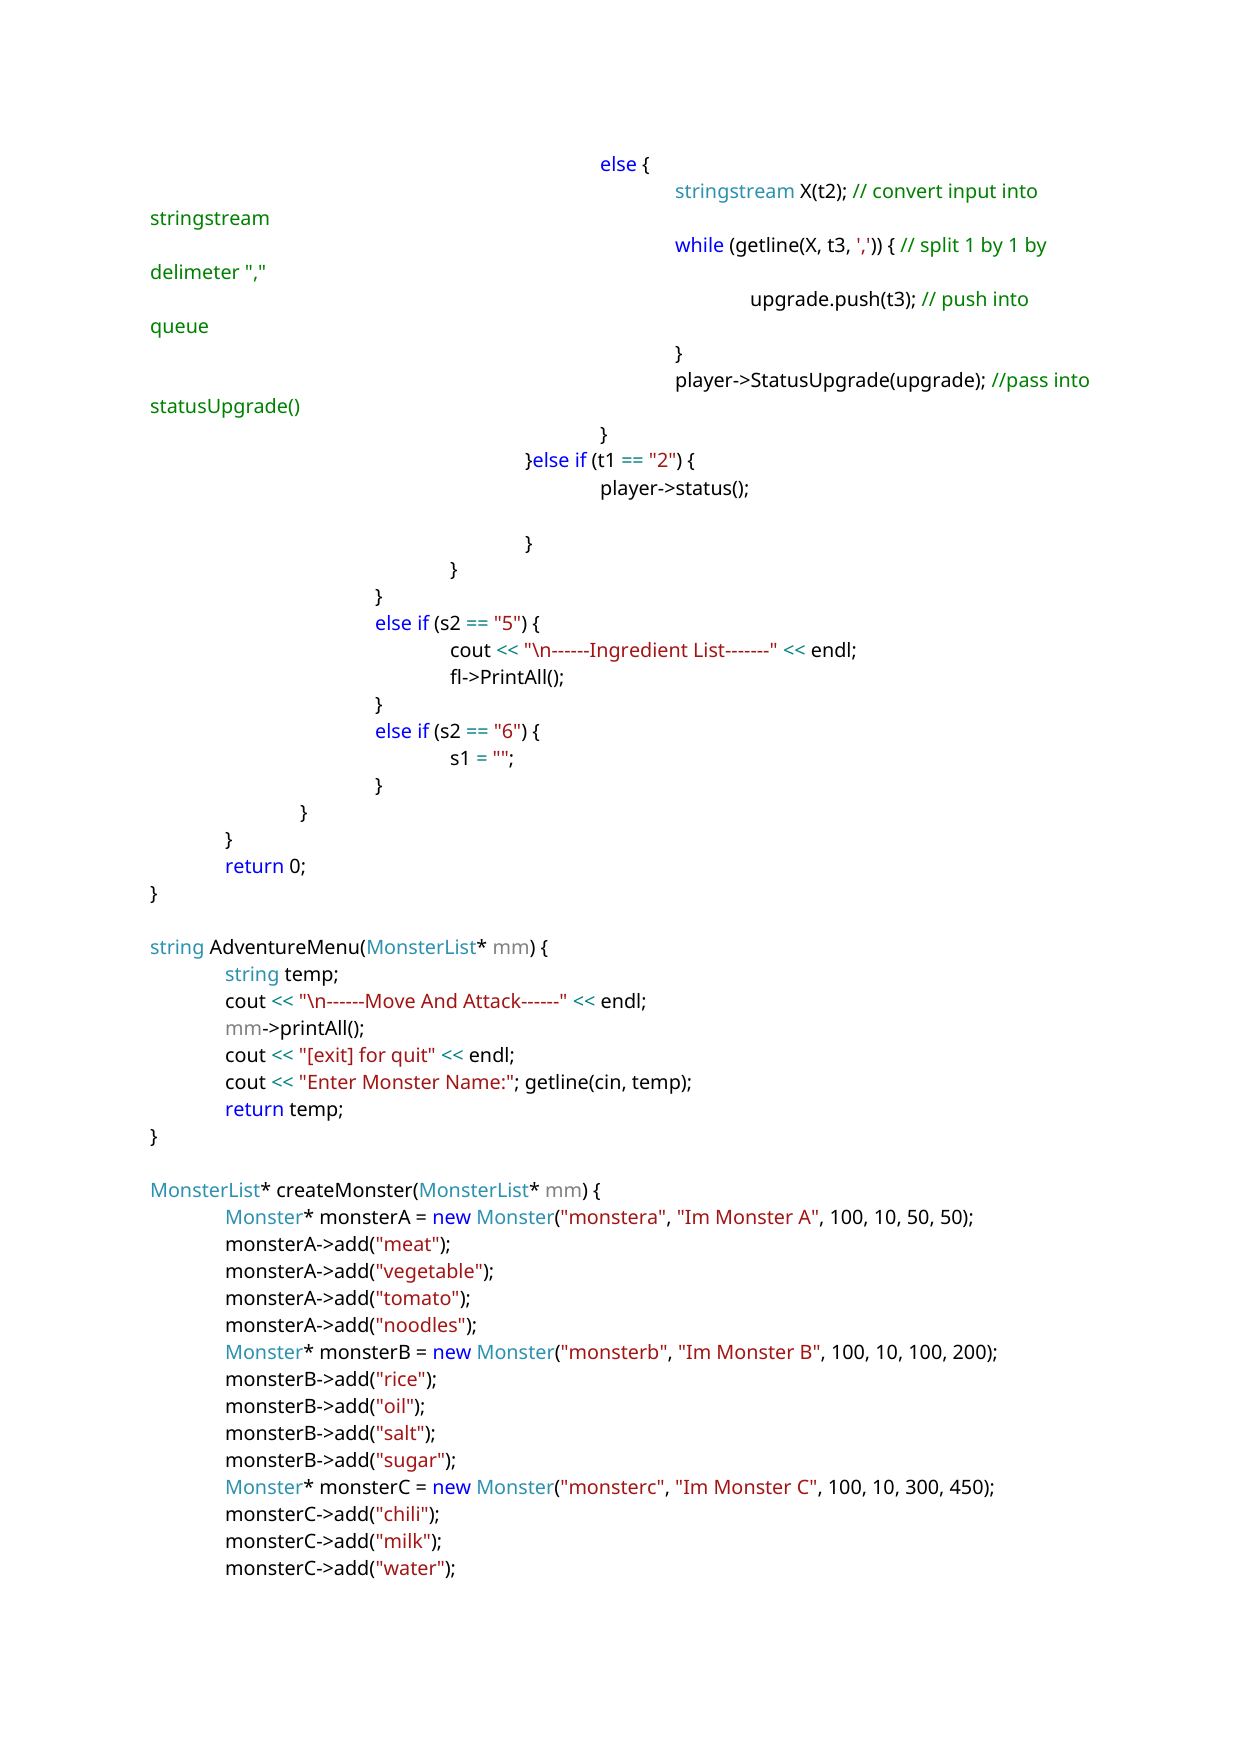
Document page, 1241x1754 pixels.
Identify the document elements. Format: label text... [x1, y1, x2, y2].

text } [150, 691, 1090, 718]
text monsterB->add("oil"); [150, 1392, 1090, 1419]
text string temp; [150, 960, 1090, 987]
text return 0; [150, 852, 1090, 879]
text } [150, 529, 1090, 556]
text } [150, 339, 1090, 366]
text cout << "\n------Ingredient List-------" << endl; [150, 637, 1090, 664]
text player->StatusUpgrade(upgrade); //pass into statusUpgrade() [150, 366, 1090, 420]
text } [150, 583, 1090, 610]
text monsterC->add("milk"); [150, 1527, 1090, 1554]
text MonsterList* createMonster(MonsterList* mm) { [150, 1176, 1090, 1203]
text } [150, 798, 1090, 826]
text monsterA->add("tomato"); [150, 1284, 1090, 1311]
text } [150, 1122, 1090, 1149]
text while (getline(X, t3, ',')) { // split 1 by 1 by delimeter "," [150, 231, 1090, 285]
text monsterB->add("sugar"); [150, 1446, 1090, 1473]
text monsterC->add("water"); [150, 1554, 1090, 1581]
text Monster* monsterA = new Monster("monstera", "Im Monster A", 100, 10, 50, 50); [150, 1203, 1090, 1230]
text fl->PrintAll(); [150, 664, 1090, 691]
text else { [150, 150, 1090, 177]
text Monster* monsterC = new Monster("monsterc", "Im Monster C", 100, 10, 300, 450); [150, 1473, 1090, 1500]
text Monster* monsterB = new Monster("monsterb", "Im Monster B", 100, 10, 100, 200); [150, 1338, 1090, 1365]
text upgrade.push(t3); // push into queue [150, 285, 1090, 339]
text cout << "[exit] for quit" << endl; [150, 1041, 1090, 1068]
text } [150, 772, 1090, 798]
text cout << "Enter Monster Name:"; getline(cin, temp); [150, 1068, 1090, 1095]
text } [150, 556, 1090, 583]
text stringstream X(t2); // convert input into stringstream [150, 177, 1090, 231]
text }else if (t1 == "2") { [150, 447, 1090, 474]
text monsterA->add("meat"); [150, 1230, 1090, 1257]
text string AdventureMenu(MonsterList* mm) { [150, 933, 1090, 960]
text } [150, 420, 1090, 447]
text } [150, 826, 1090, 852]
text mm->printAll(); [150, 1014, 1090, 1041]
text cout << "\n------Move And Attack------" << endl; [150, 987, 1090, 1014]
text monsterB->add("rice"); [150, 1365, 1090, 1392]
text monsterA->add("vegetable"); [150, 1257, 1090, 1284]
text monsterA->add("noodles"); [150, 1311, 1090, 1338]
text s1 = ""; [150, 744, 1090, 772]
text } [150, 879, 1090, 906]
text monsterB->add("salt"); [150, 1419, 1090, 1446]
text return temp; [150, 1095, 1090, 1122]
text player->status(); [150, 474, 1090, 501]
text else if (s2 == "5") { [150, 610, 1090, 637]
text monsterC->add("chili"); [150, 1500, 1090, 1527]
text else if (s2 == "6") { [150, 718, 1090, 744]
